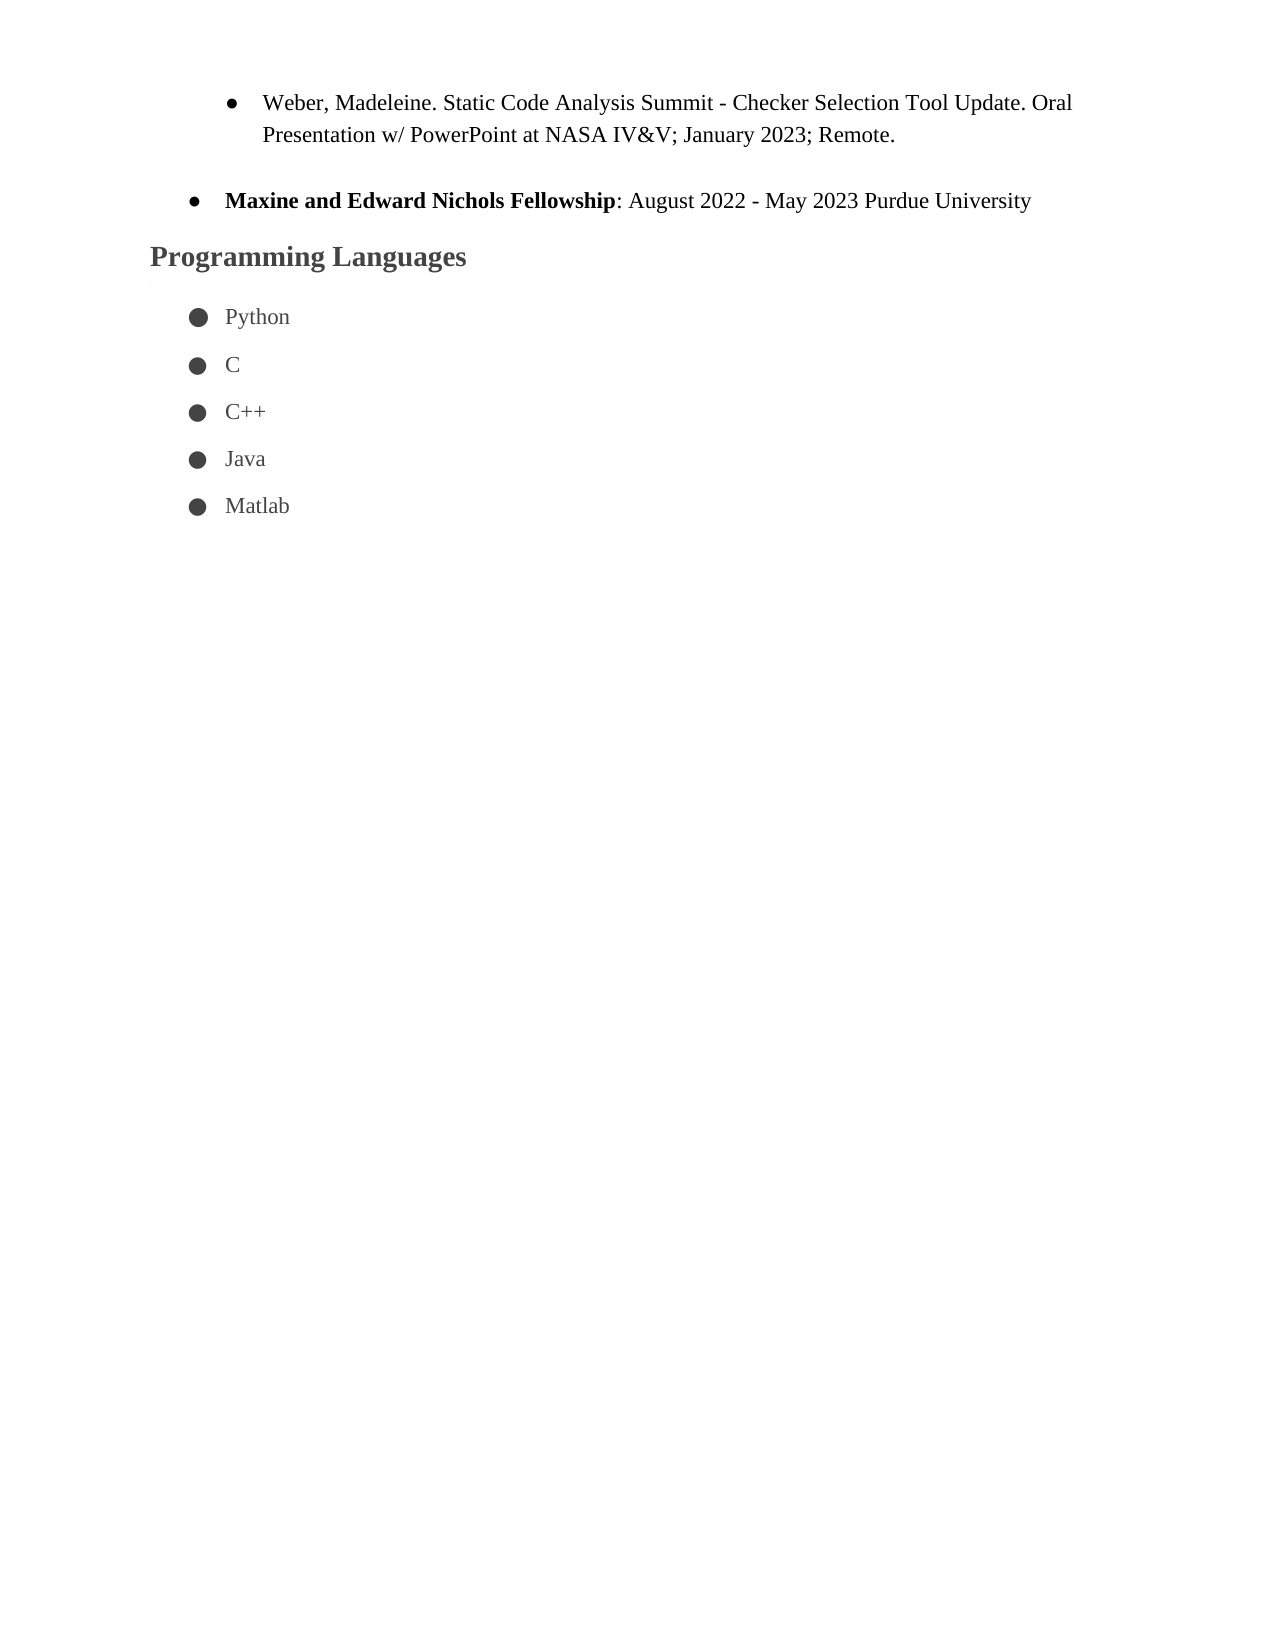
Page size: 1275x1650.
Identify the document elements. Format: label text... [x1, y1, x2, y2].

list Python [187, 287, 548, 339]
list Java [187, 433, 548, 479]
list Maxine and Edward Nichols Fellowship: August 2022 - May 2023 Purdue University [187, 187, 1125, 214]
list Matlab [187, 479, 548, 527]
list Weber, Madeleine. Static Code Analysis Summit - Checker Selection Tool Update. Oral Presentation w/ PowerPoint at NASA IV&V; January 2023; Remote. [225, 89, 1125, 148]
text Programming Languages [150, 247, 548, 272]
list C [187, 339, 548, 386]
list C++ [187, 386, 548, 433]
